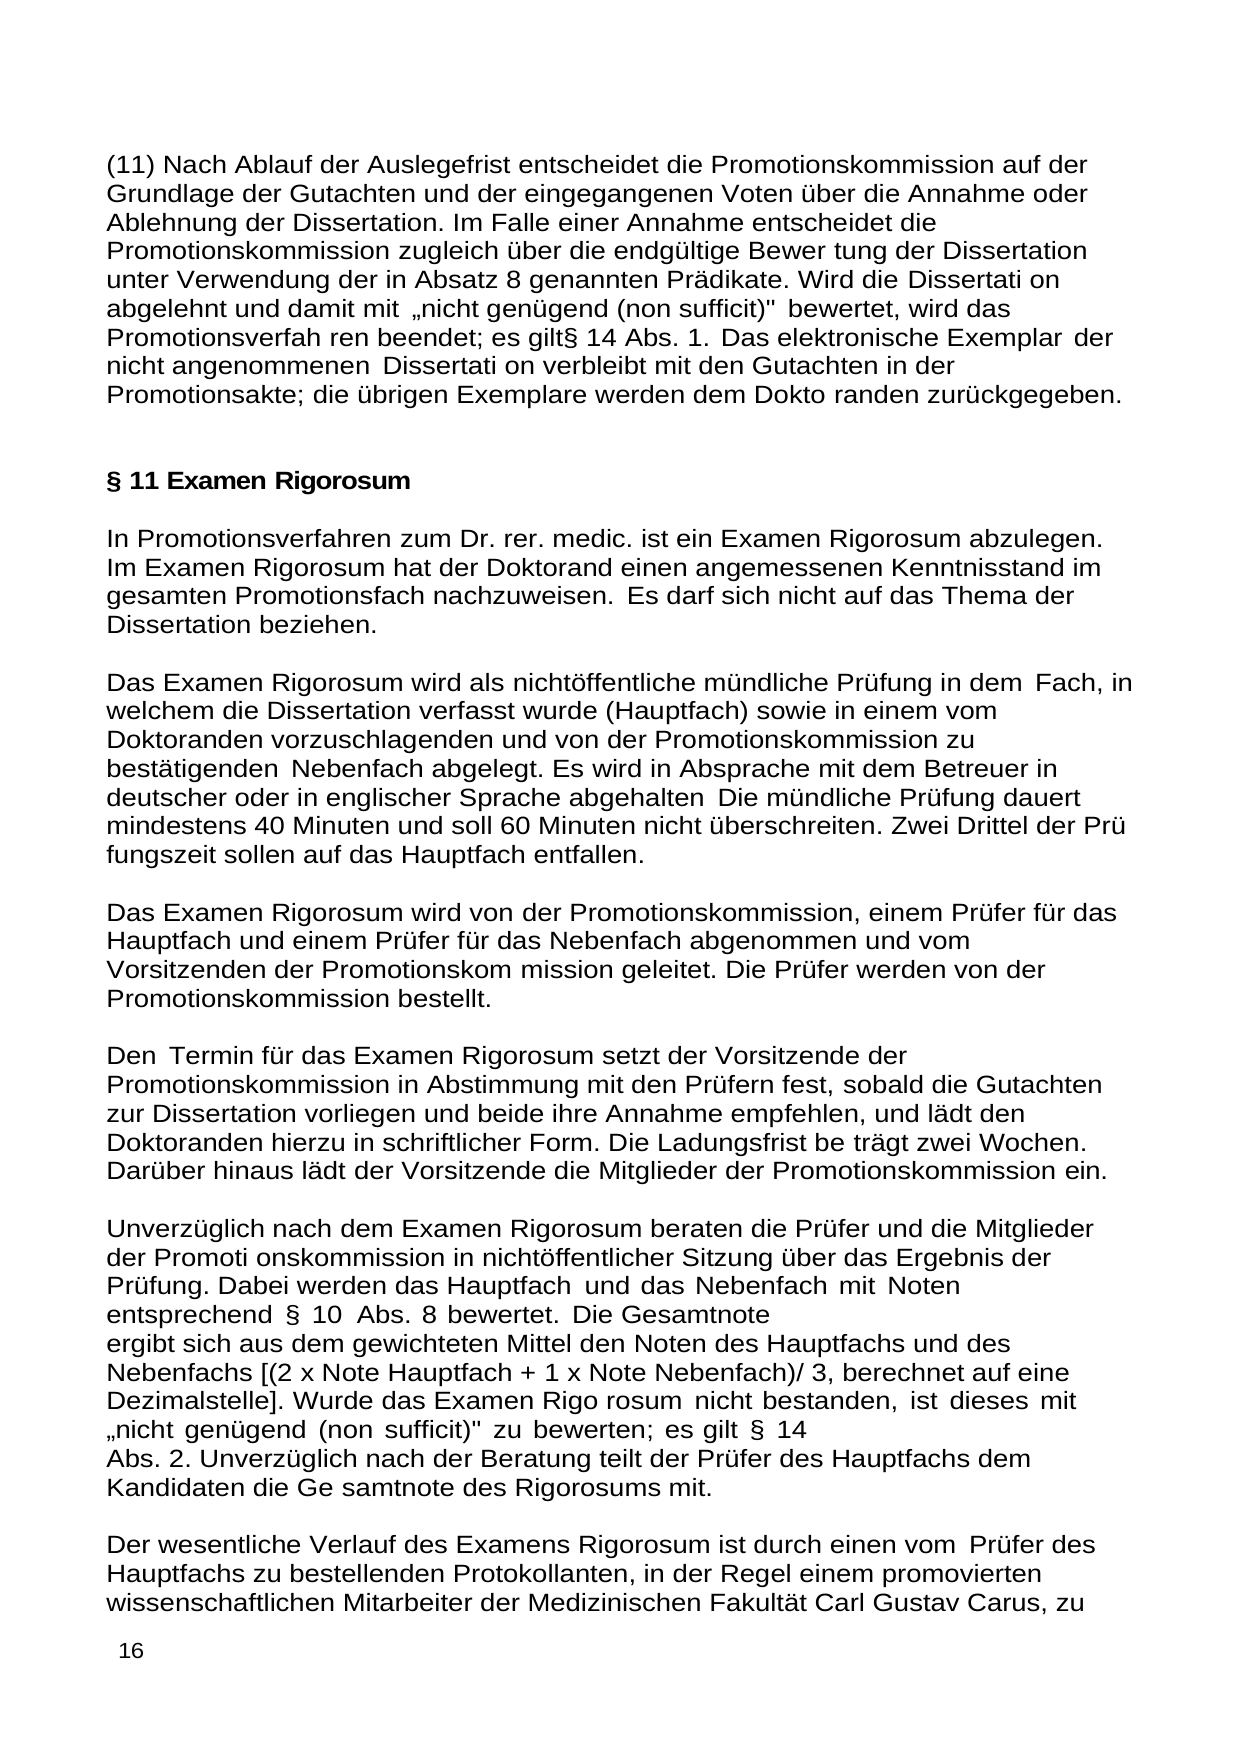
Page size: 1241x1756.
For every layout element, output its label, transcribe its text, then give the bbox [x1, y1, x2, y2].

text Unverzüglich nach dem Examen Rigorosum beraten die Prüfer und die Mitglieder der Promoti­ onskommission in nichtöffentlicher Sitzung über das Ergebnis der Prüfung. Dabei werden das Hauptfach und das Nebenfach mit Noten entsprechend § 10 Abs. 8 bewertet. Die Gesamtnote [106, 1214, 1138, 1329]
subtitle § 11 Examen Rigorosum [106, 466, 972, 495]
text ergibt sich aus dem gewichteten Mittel den Noten des Hauptfachs und des Nebenfachs [(2 x Note Hauptfach + 1 x Note Nebenfach)/ 3, berechnet auf eine Dezimalstelle]. Wurde das Examen Rigo­ rosum nicht bestanden, ist dieses mit „nicht genügend (non sufficit)" zu bewerten; es gilt § 14 [106, 1329, 1138, 1444]
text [106, 1530, 1138, 1616]
text Abs. 2. Unverzüglich nach der Beratung teilt der Prüfer des Hauptfachs dem Kandidaten die Ge­ samtnote des Rigorosums mit. [106, 1444, 1138, 1501]
text Das Examen Rigorosum wird als nichtöffentliche mündliche Prüfung in dem Fach, in welchem die Dissertation verfasst wurde (Hauptfach) sowie in einem vom Doktoranden vorzuschlagenden und von der Promotionskommission zu bestätigenden Nebenfach abgelegt. Es wird in Absprache mit dem Betreuer in deutscher oder in englischer Sprache abgehalten Die mündliche Prüfung dauert mindestens 40 Minuten und soll 60 Minuten nicht überschreiten. Zwei Drittel der Prü­ fungszeit sollen auf das Hauptfach entfallen. [106, 667, 1138, 869]
text Den Termin für das Examen Rigorosum setzt der Vorsitzende der Promotionskommission in Abstimmung mit den Prüfern fest, sobald die Gutachten zur Dissertation vorliegen und beide ihre Annahme empfehlen, und lädt den Doktoranden hierzu in schriftlicher Form. Die Ladungsfrist be­ trägt zwei Wochen. Darüber hinaus lädt der Vorsitzende die Mitglieder der Promotionskommission ein. [106, 1041, 1138, 1185]
text In Promotionsverfahren zum Dr. rer. medic. ist ein Examen Rigorosum abzulegen. Im Examen Rigorosum hat der Doktorand einen angemessenen Kenntnisstand im gesamten Promotionsfach nachzuweisen. Es darf sich nicht auf das Thema der Dissertation beziehen. [106, 524, 1138, 639]
text (11) Nach Ablauf der Auslegefrist entscheidet die Promotionskommission auf der Grundlage der Gutachten und der eingegangenen Voten über die Annahme oder Ablehnung der Dissertation. Im Falle einer Annahme entscheidet die Promotionskommission zugleich über die endgültige Bewer­ tung der Dissertation unter Verwendung der in Absatz 8 genannten Prädikate. Wird die Dissertati­ on abgelehnt und damit mit „nicht genügend (non sufficit)" bewertet, wird das Promotionsverfah­ ren beendet; es gilt§ 14 Abs. 1. Das elektronische Exemplar der nicht angenommenen Dissertati­ on verbleibt mit den Gutachten in der Promotionsakte; die übrigen Exemplare werden dem Dokto­ randen zurückgegeben. [106, 150, 1138, 409]
text Das Examen Rigorosum wird von der Promotionskommission, einem Prüfer für das Hauptfach und einem Prüfer für das Nebenfach abgenommen und vom Vorsitzenden der Promotionskom­ mission geleitet. Die Prüfer werden von der Promotionskommission bestellt. [106, 897, 1138, 1012]
